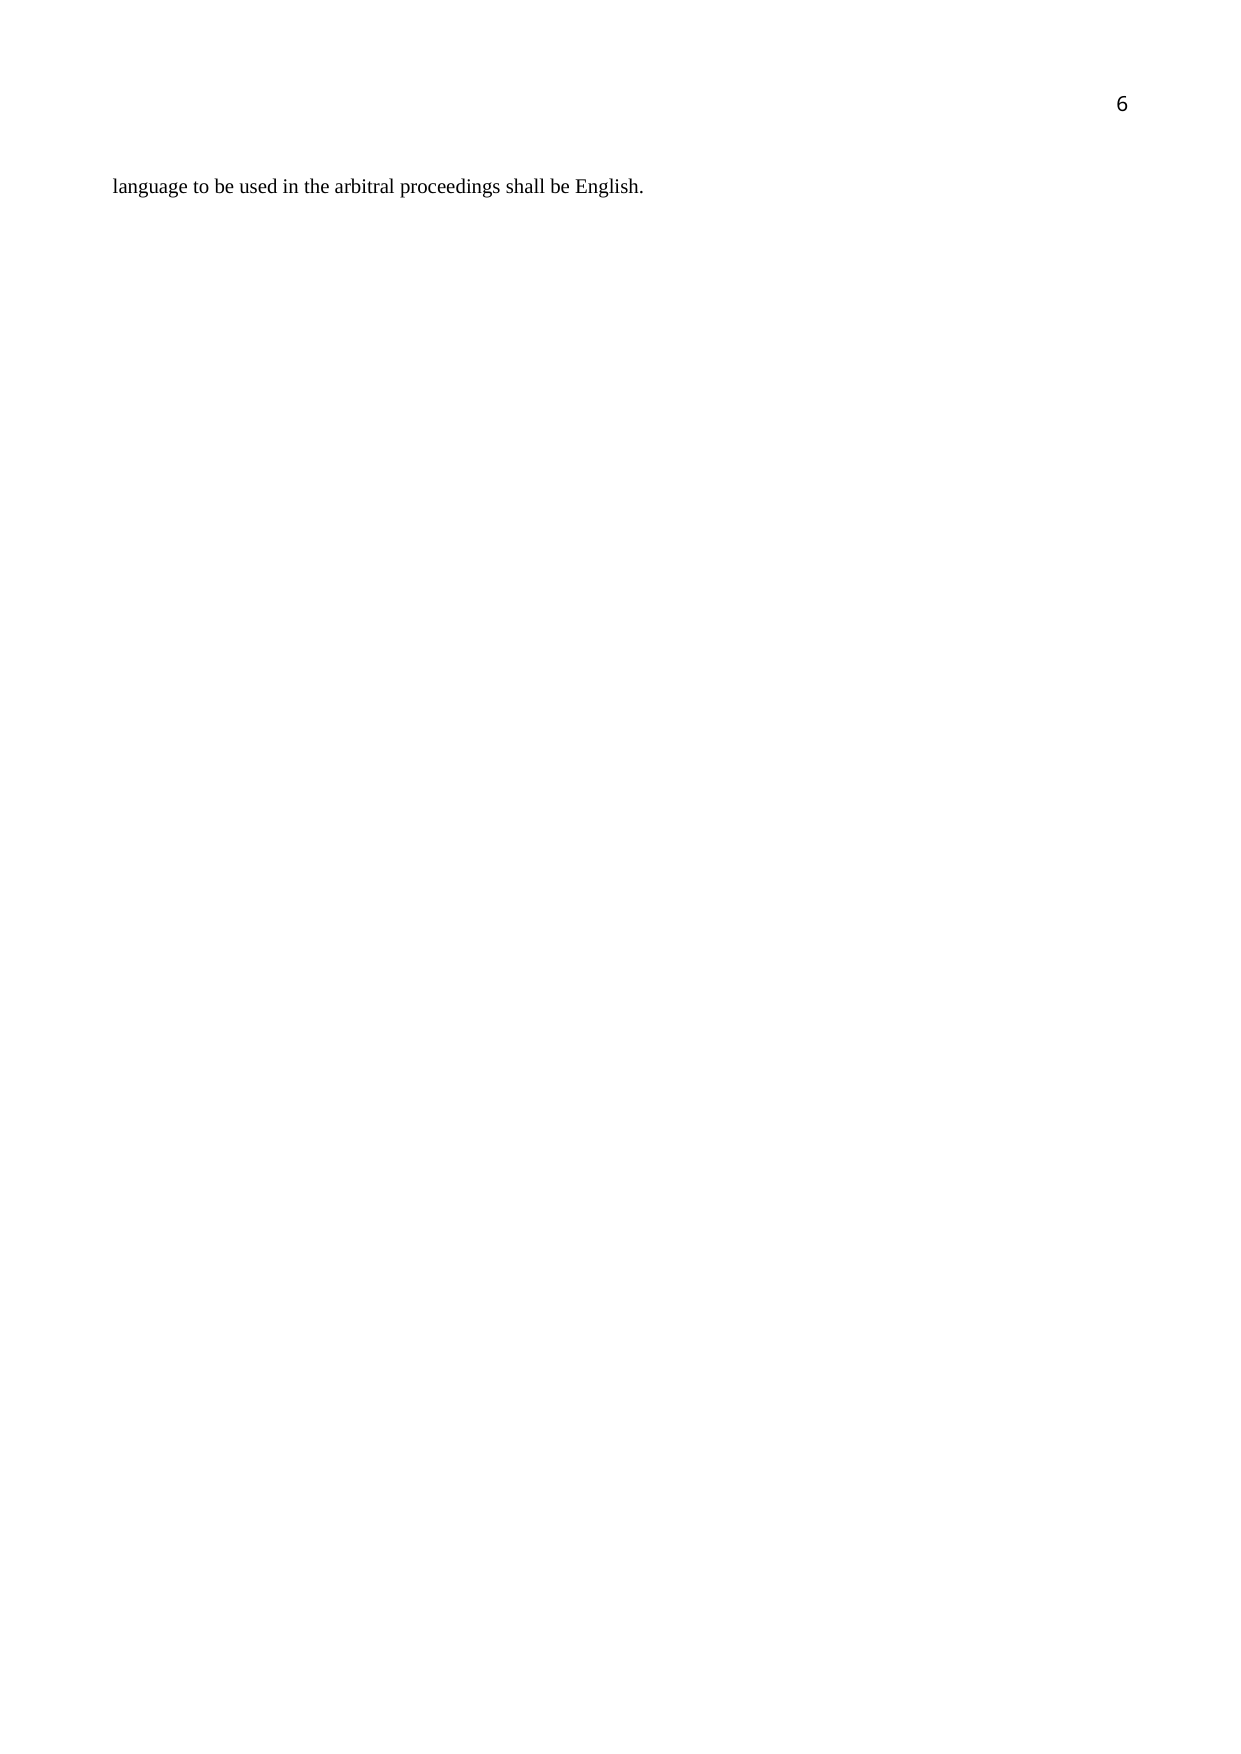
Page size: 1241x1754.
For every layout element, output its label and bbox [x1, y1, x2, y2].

text [112, 174, 1128, 198]
